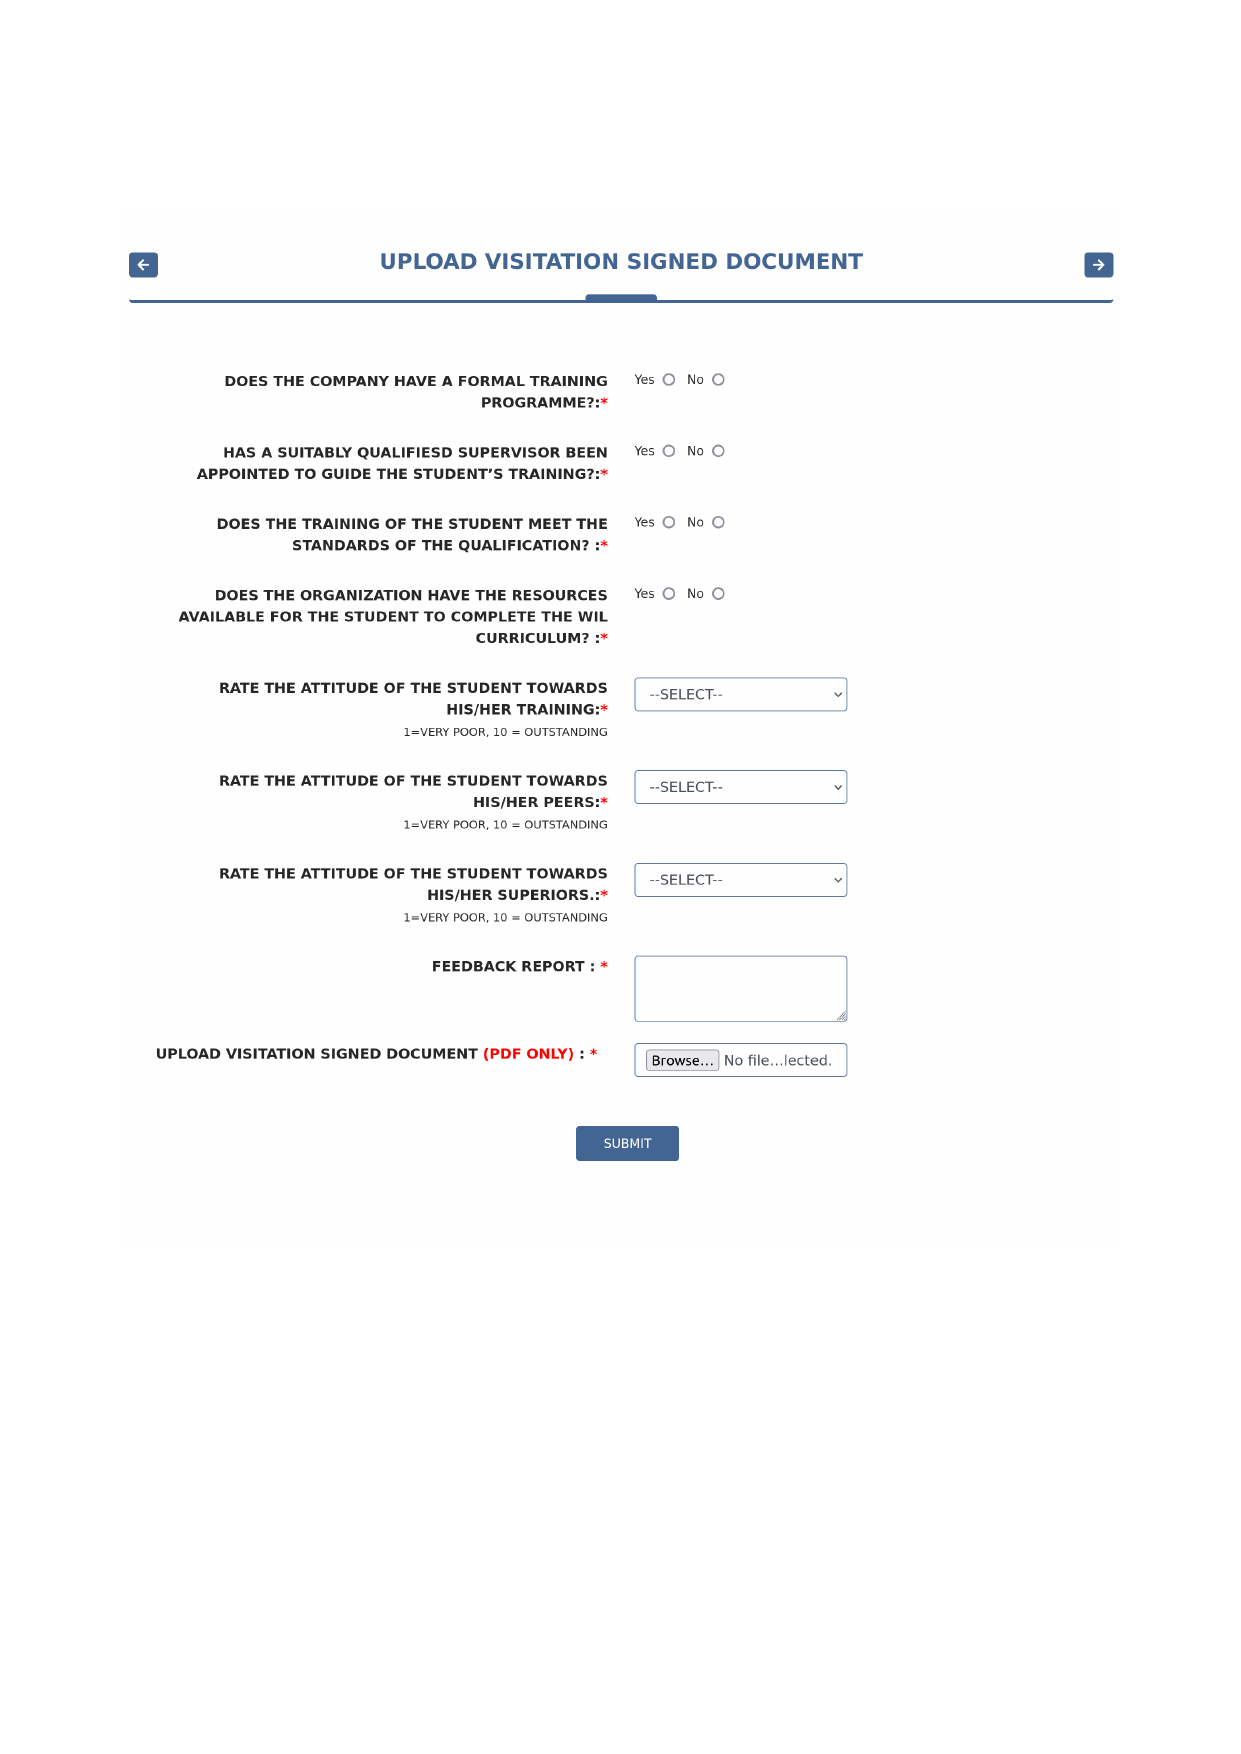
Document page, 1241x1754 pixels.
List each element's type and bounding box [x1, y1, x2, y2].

picture [118, 204, 1123, 1244]
